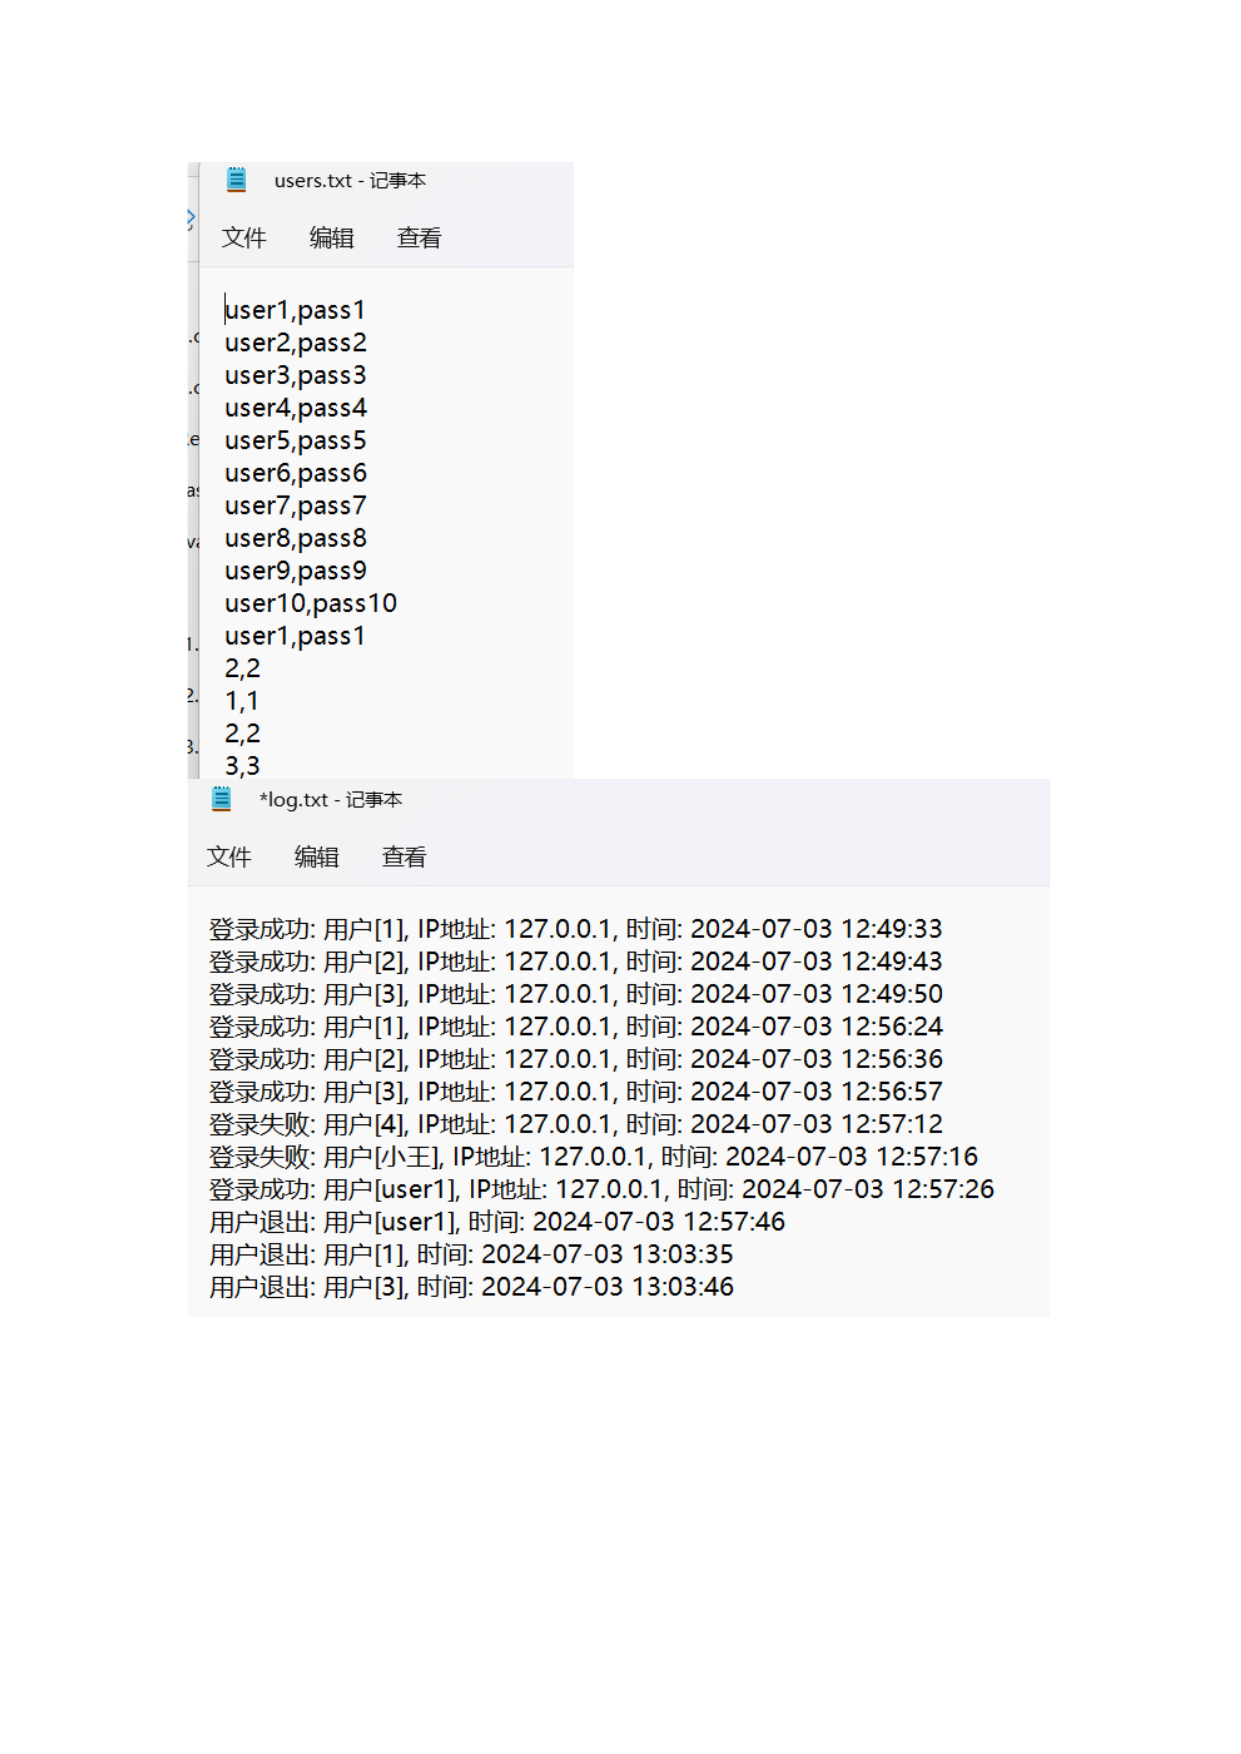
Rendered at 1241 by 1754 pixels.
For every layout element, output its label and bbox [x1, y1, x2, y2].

picture [187, 162, 1050, 1317]
